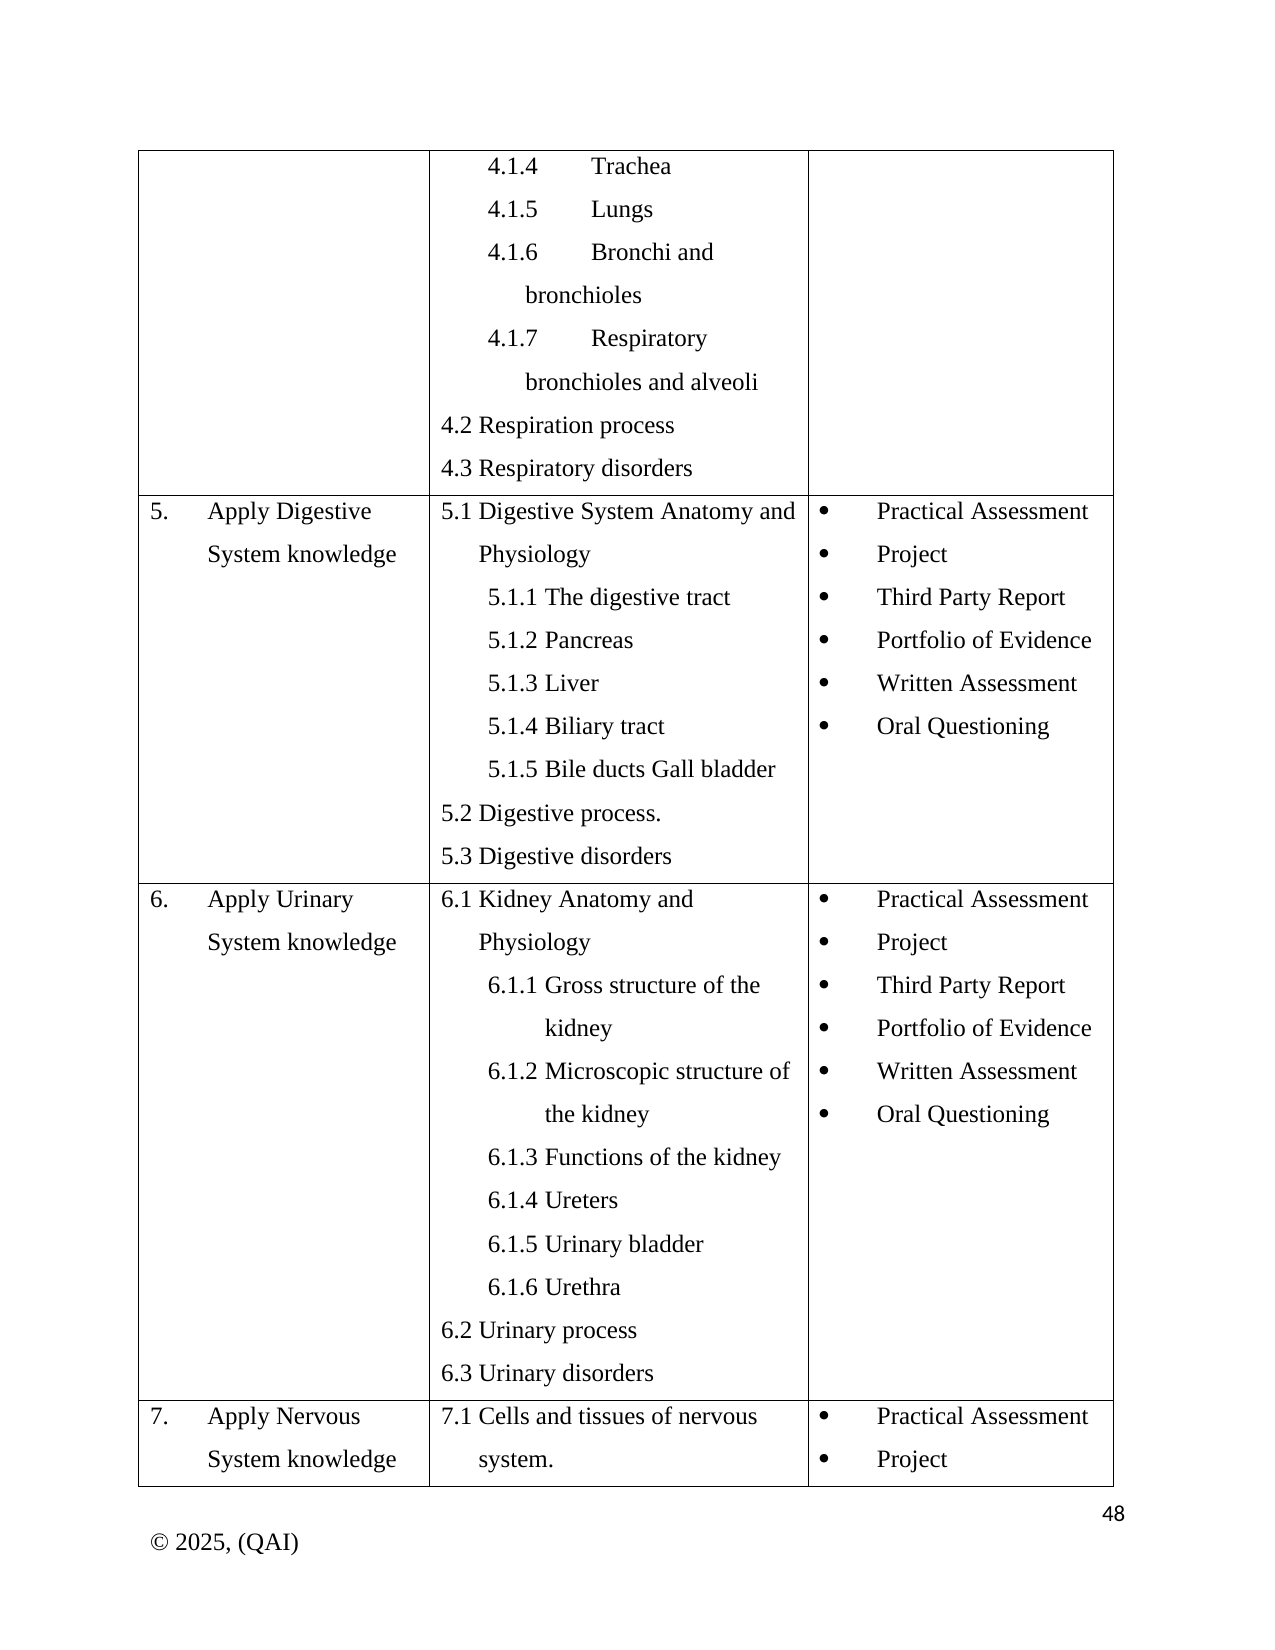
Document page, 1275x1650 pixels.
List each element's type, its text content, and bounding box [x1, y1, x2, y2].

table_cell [139, 1401, 429, 1486]
table_cell Apply Urinary System knowledge [139, 884, 429, 1400]
table_cell Kidney Anatomy and Physiology Gross structure of the kidney Microscopic structure of the kidney Functions of the kidney Ureters Urinary bladder Urethra Urinary process Urinary disorders [430, 884, 808, 1400]
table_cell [430, 151, 808, 495]
table_cell Digestive System Anatomy and Physiology The digestive tract Pancreas Liver Biliary tract Bile ducts Gall bladder Digestive process. Digestive disorders [430, 496, 808, 883]
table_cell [139, 151, 429, 495]
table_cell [430, 1401, 808, 1486]
table_cell Practical Assessment Project Third Party Report Portfolio of Evidence Written Assessment Oral Questioning [809, 884, 1113, 1400]
table_cell Practical Assessment Project Third Party Report Portfolio of Evidence Written Assessment Oral Questioning [809, 496, 1113, 883]
table_cell Apply Digestive System knowledge [139, 496, 429, 883]
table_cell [809, 151, 1113, 495]
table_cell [809, 1401, 1113, 1486]
